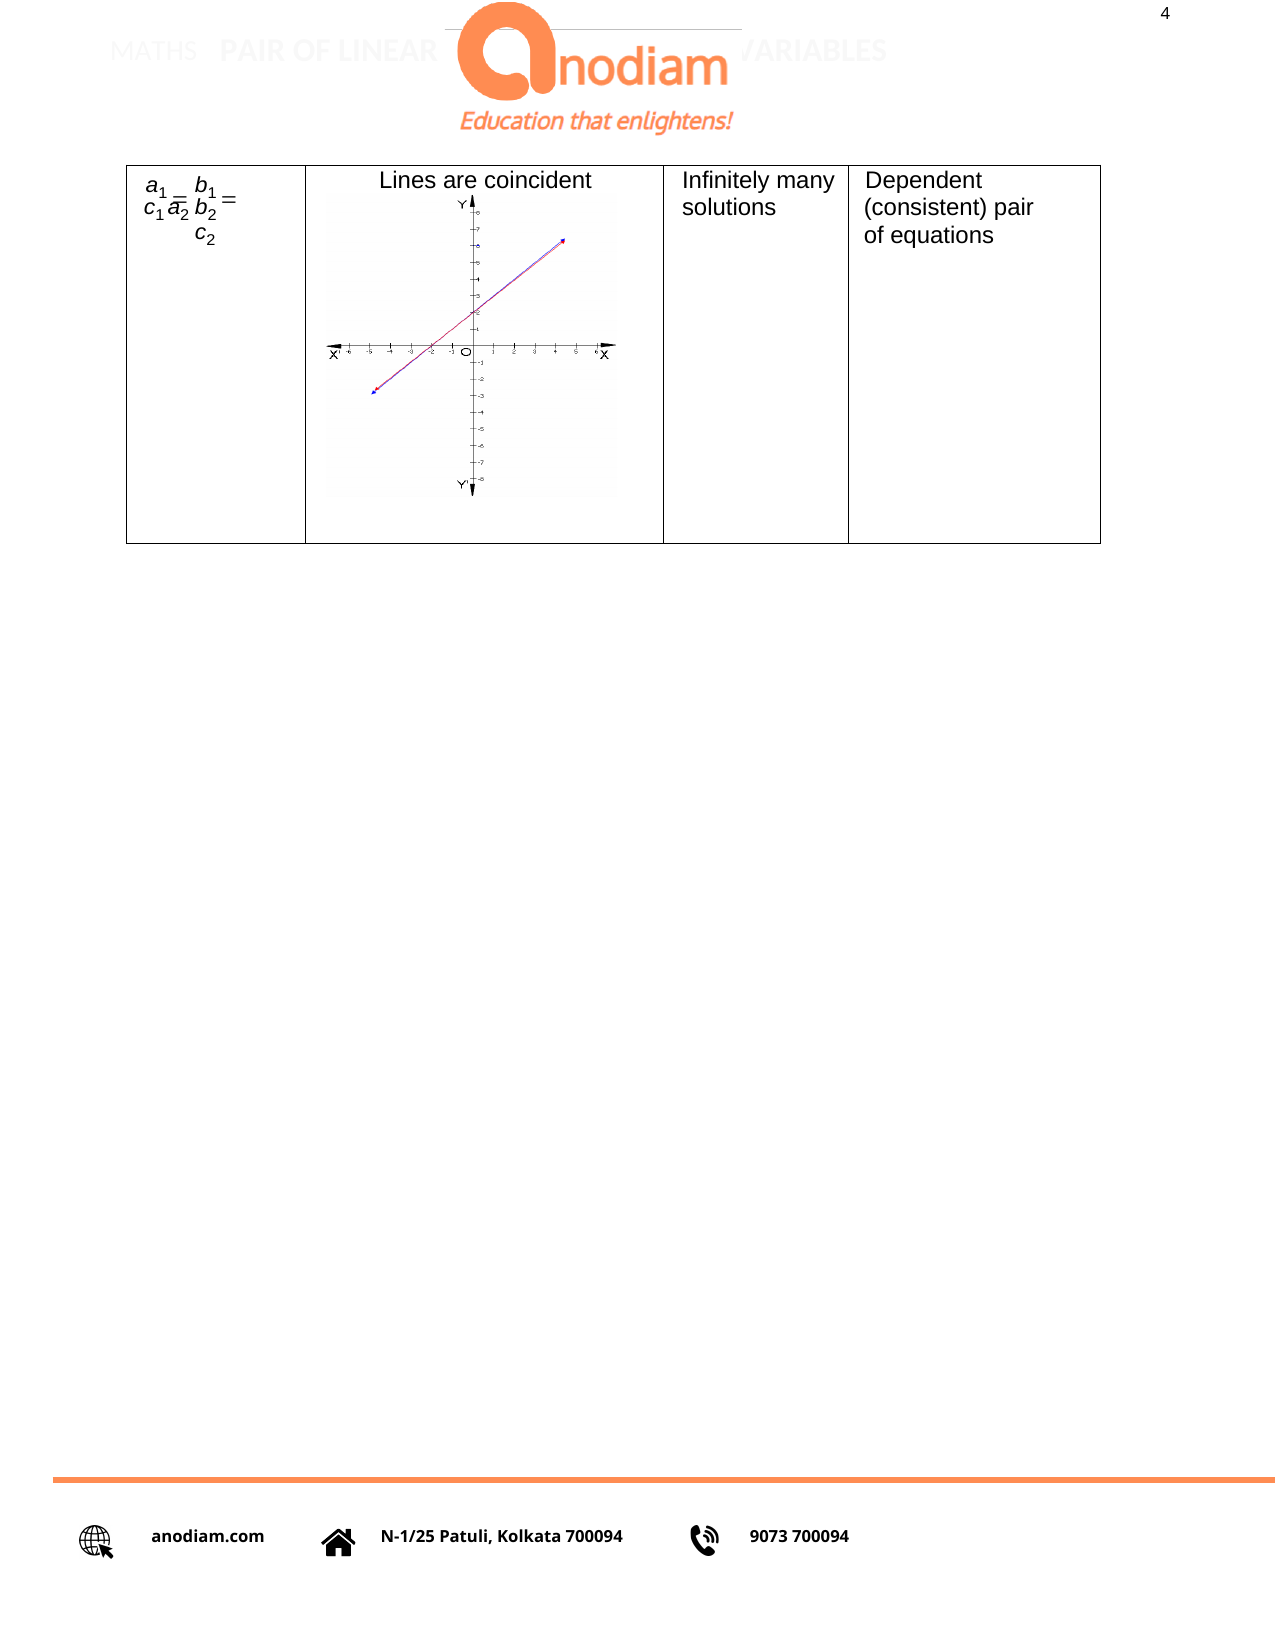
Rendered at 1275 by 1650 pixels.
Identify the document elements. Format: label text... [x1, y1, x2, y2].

table_cell Dependent (consistent) pair of equations [849, 166, 1100, 543]
picture [79, 1525, 114, 1559]
table_cell a1  b1  c1 a2 b2 c2 [127, 166, 305, 543]
picture [444, 2, 742, 141]
picture [321, 1525, 356, 1560]
table_cell Lines are coincident [306, 166, 663, 543]
table_cell Infinitely many solutions [664, 166, 848, 543]
picture [326, 193, 618, 497]
picture [690, 1525, 719, 1556]
